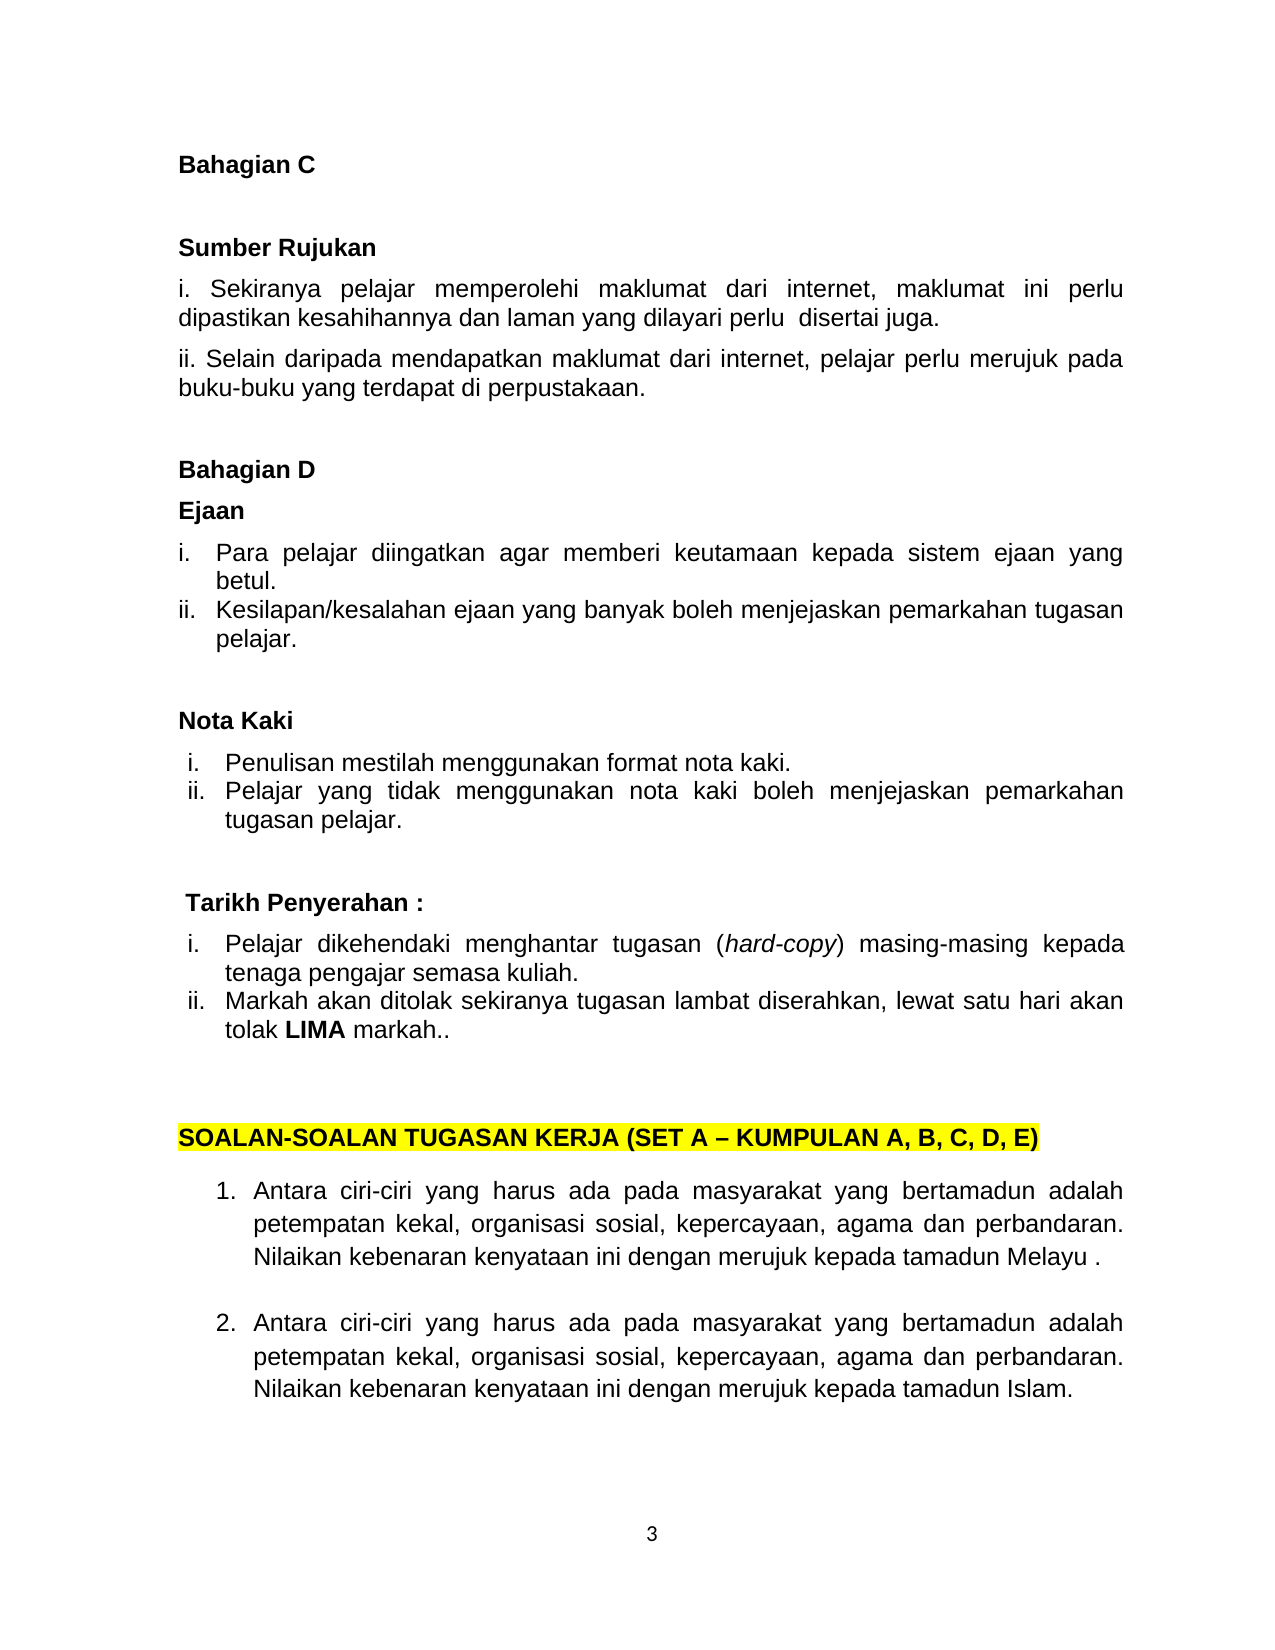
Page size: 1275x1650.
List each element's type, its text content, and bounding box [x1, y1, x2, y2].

list Pelajar dikehendaki menghantar tugasan (hard-copy) masing-masing kepada tenaga pengajar semasa kuliah. [187, 929, 1125, 986]
list Kesilapan/kesalahan ejaan yang banyak boleh menjejaskan pemarkahan tugasan pelajar. [178, 595, 1125, 652]
text Nota Kaki [178, 706, 1125, 735]
text ii. Selain daripada mendapatkan maklumat dari internet, pelajar perlu merujuk pada buku-buku yang terdapat di perpustakaan. [178, 344, 1125, 401]
text SOALAN-SOALAN TUGASAN KERJA (SET A – KUMPULAN A, B, C, D, E) [178, 1122, 1125, 1151]
list Markah akan ditolak sekiranya tugasan lambat diserahkan, lewat satu hari akan tolak LIMA markah.. [187, 986, 1125, 1044]
list Pelajar yang tidak menggunakan nota kaki boleh menjejaskan pemarkahan tugasan pelajar. [187, 776, 1125, 834]
list Para pelajar diingatkan agar memberi keutamaan kepada sistem ejaan yang betul. [178, 537, 1125, 595]
text Bahagian D [178, 455, 1125, 484]
text Ejaan [178, 496, 1125, 525]
text Tarikh Penyerahan : [178, 887, 1125, 916]
list Antara ciri-ciri yang harus ada pada masyarakat yang bertamadun adalah petempatan kekal, organisasi sosial, kepercayaan, agama dan perbandaran. Nilaikan kebenaran kenyataan ini dengan merujuk kepada tamadun Islam. [216, 1308, 1125, 1403]
list Antara ciri-ciri yang harus ada pada masyarakat yang bertamadun adalah petempatan kekal, organisasi sosial, kepercayaan, agama dan perbandaran. Nilaikan kebenaran kenyataan ini dengan merujuk kepada tamadun Melayu . [216, 1176, 1125, 1271]
list Penulisan mestilah menggunakan format nota kaki. [187, 747, 1125, 776]
text Sumber Rujukan [178, 232, 1125, 261]
text i. Sekiranya pelajar memperolehi maklumat dari internet, maklumat ini perlu dipastikan kesahihannya dan laman yang dilayari perlu disertai juga. [178, 274, 1125, 331]
text Bahagian C [178, 150, 1125, 179]
